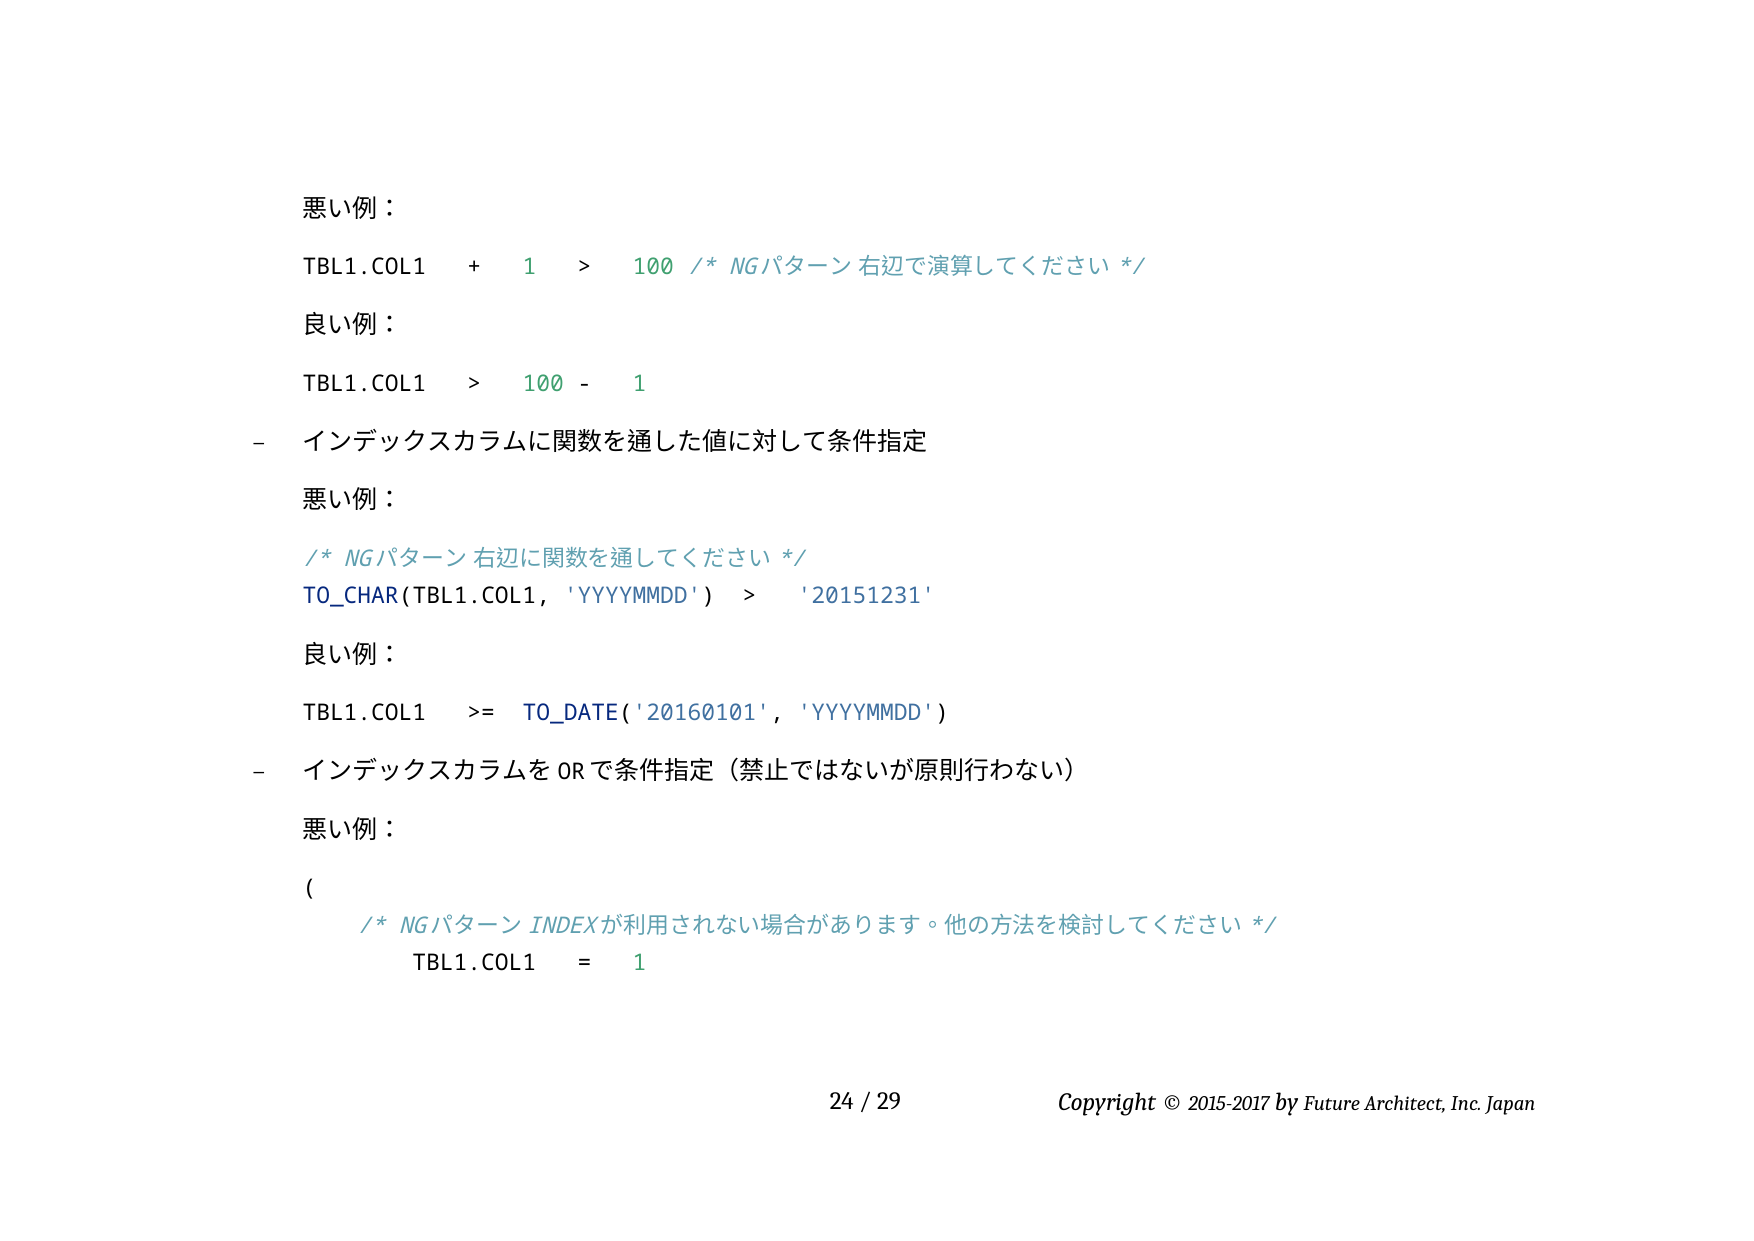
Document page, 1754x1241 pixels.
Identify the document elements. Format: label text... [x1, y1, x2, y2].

list インデックスカラムに関数を通した値に対して条件指定 [252, 422, 1547, 460]
list 良い例： [252, 306, 1547, 343]
list TBL1.COL1 > 100 - 1 [252, 364, 1547, 401]
list 悪い例： [252, 481, 1547, 518]
list TBL1.COL1 + 1 > 100 /* NGパターン 右辺で演算してください */ [252, 247, 1547, 285]
list TBL1.COL1 >= TO_DATE('20160101', 'YYYYMMDD') [252, 693, 1547, 731]
list 悪い例： [252, 189, 1547, 226]
list ( /* NGパターンINDEXが利用されない場合があります。他の方法を検討してください */ TBL1.COL1 = 1 OR TBL1.COL1 = 2 ) [252, 868, 1547, 981]
list 悪い例： [252, 810, 1547, 847]
list /* NGパターン 右辺に関数を通してください */ TO_CHAR(TBL1.COL1, 'YYYYMMDD') > '20151231' [252, 539, 1547, 614]
list 良い例： [252, 635, 1547, 672]
list インデックスカラムをORで条件指定（禁止ではないが原則行わない） [252, 751, 1547, 789]
